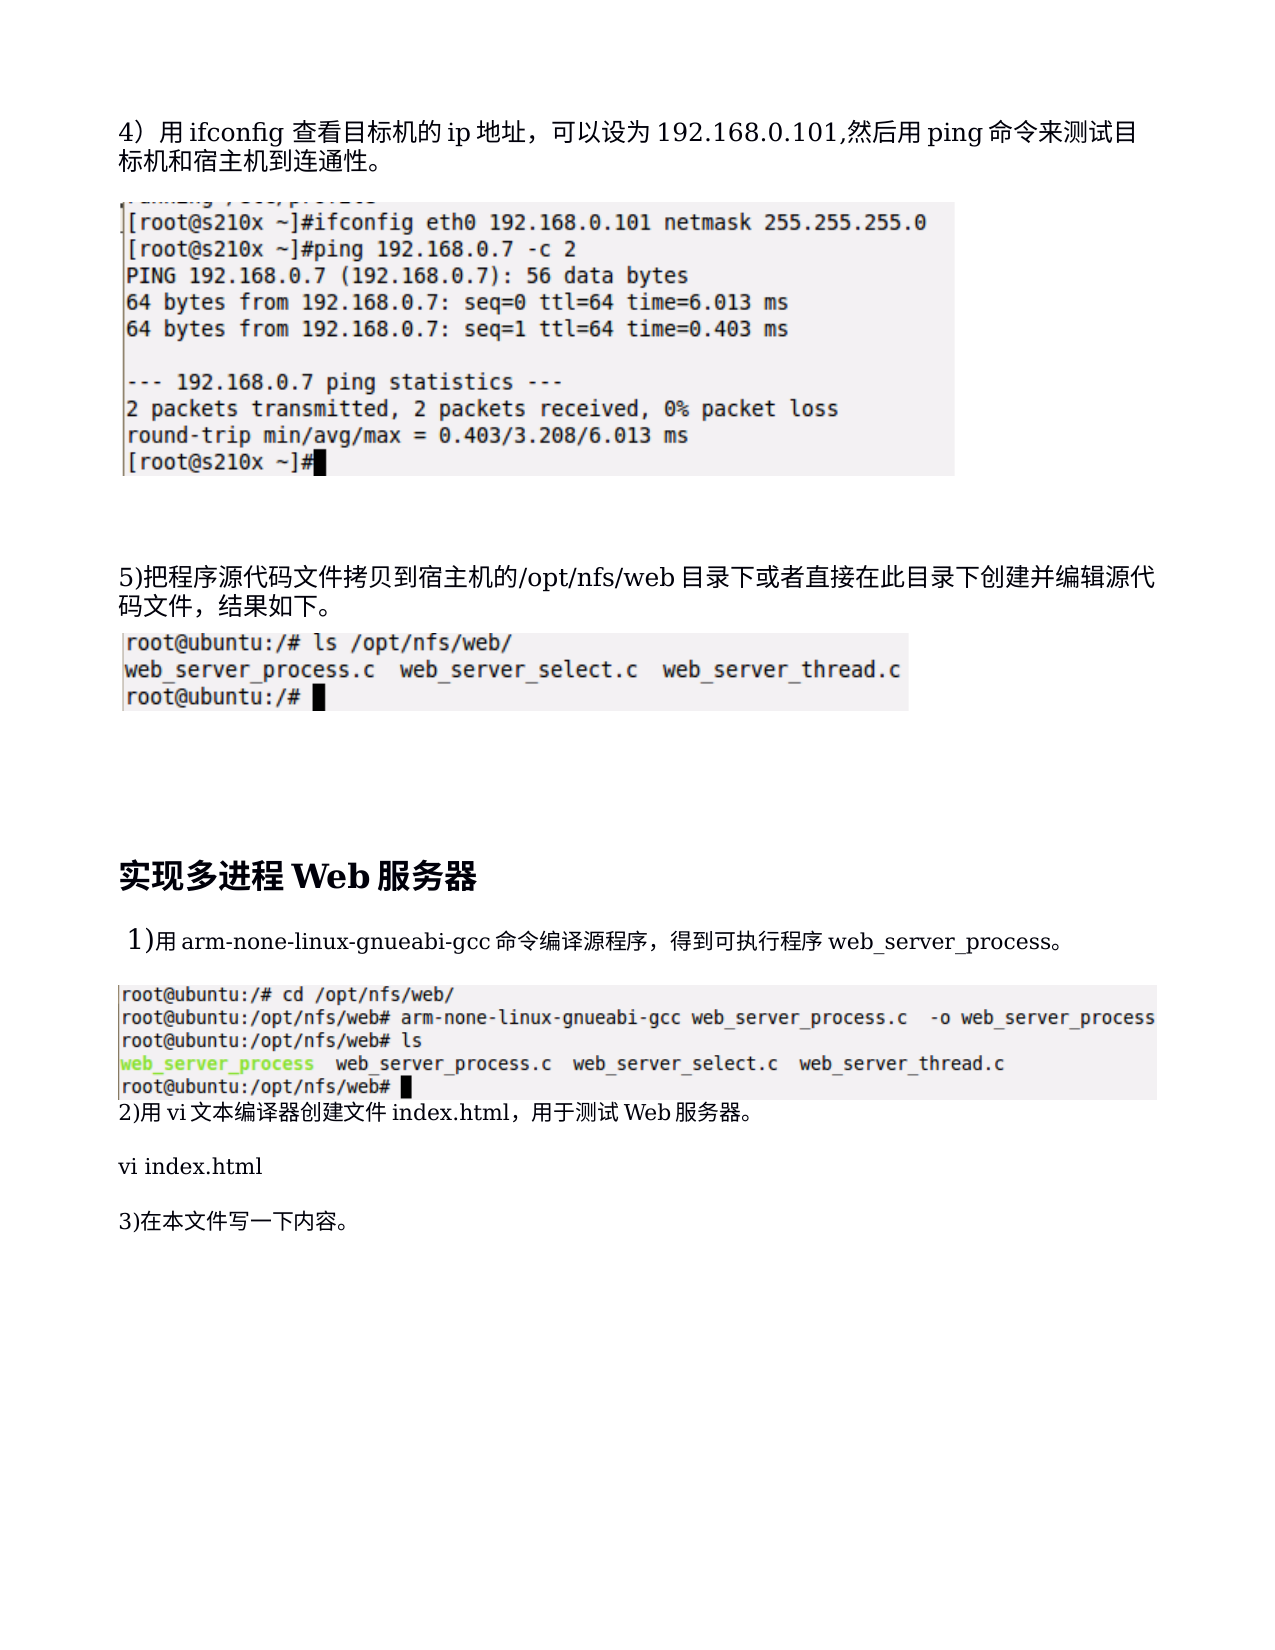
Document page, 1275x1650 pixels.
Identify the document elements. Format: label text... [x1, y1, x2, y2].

picture [118, 985, 1157, 1100]
list 4）用ifconfig 查看目标机的ip地址，可以设为192.168.0.101,然后用ping命令来测试目标机和宿主机到连通性。 [118, 118, 1157, 176]
picture [122, 633, 909, 711]
list 3)在本文件写一下内容。 [118, 1209, 1157, 1234]
text 实现多进程Web服务器 [118, 853, 1157, 896]
list 5)把程序源代码文件拷贝到宿主机的/opt/nfs/web目录下或者直接在此目录下创建并编辑源代码文件，结果如下。 [118, 563, 1157, 622]
list 1)用arm-none-linux-gnueabi-gcc命令编译源程序，得到可执行程序web_server_process。 [118, 923, 1157, 956]
list 2)用vi文本编译器创建文件index.html，用于测试Web服务器。 [118, 1100, 1157, 1125]
list vi index.html [118, 1154, 1157, 1180]
picture [120, 202, 955, 476]
